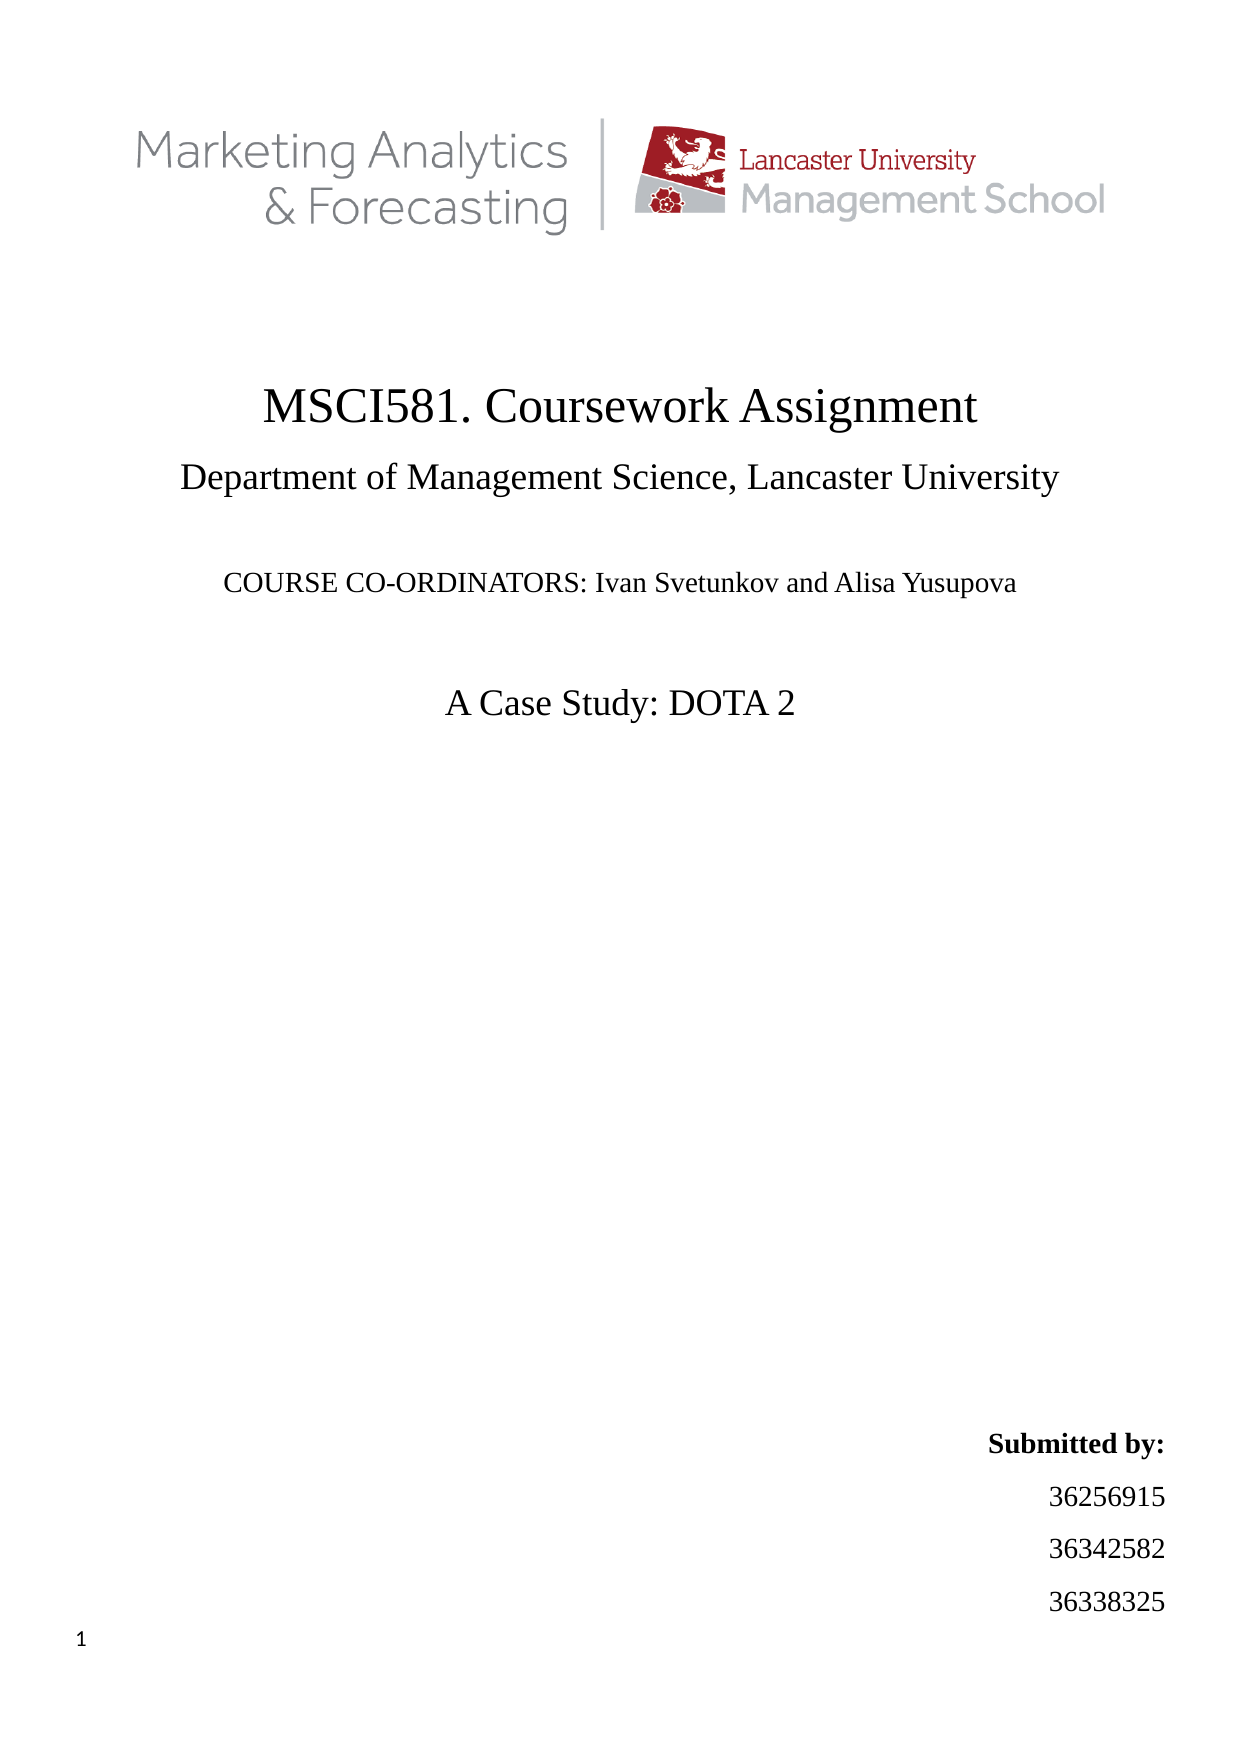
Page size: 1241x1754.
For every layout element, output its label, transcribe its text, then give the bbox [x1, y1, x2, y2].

picture [103, 100, 1137, 251]
subtitle Department of Management Science, Lancaster University [75, 454, 1165, 498]
text A Case Study: DOTA 2 [75, 681, 1165, 1359]
subtitle COURSE CO-ORDINATORS: Ivan Svetunkov and Alisa Yusupova [75, 565, 1165, 598]
text Submitted by: [75, 1426, 1165, 1459]
text MSCI581. Coursework Assignment [75, 376, 1165, 433]
text 36342582 [75, 1532, 1165, 1565]
text 36256915 [75, 1479, 1165, 1512]
text 36338325 [75, 1584, 1165, 1618]
